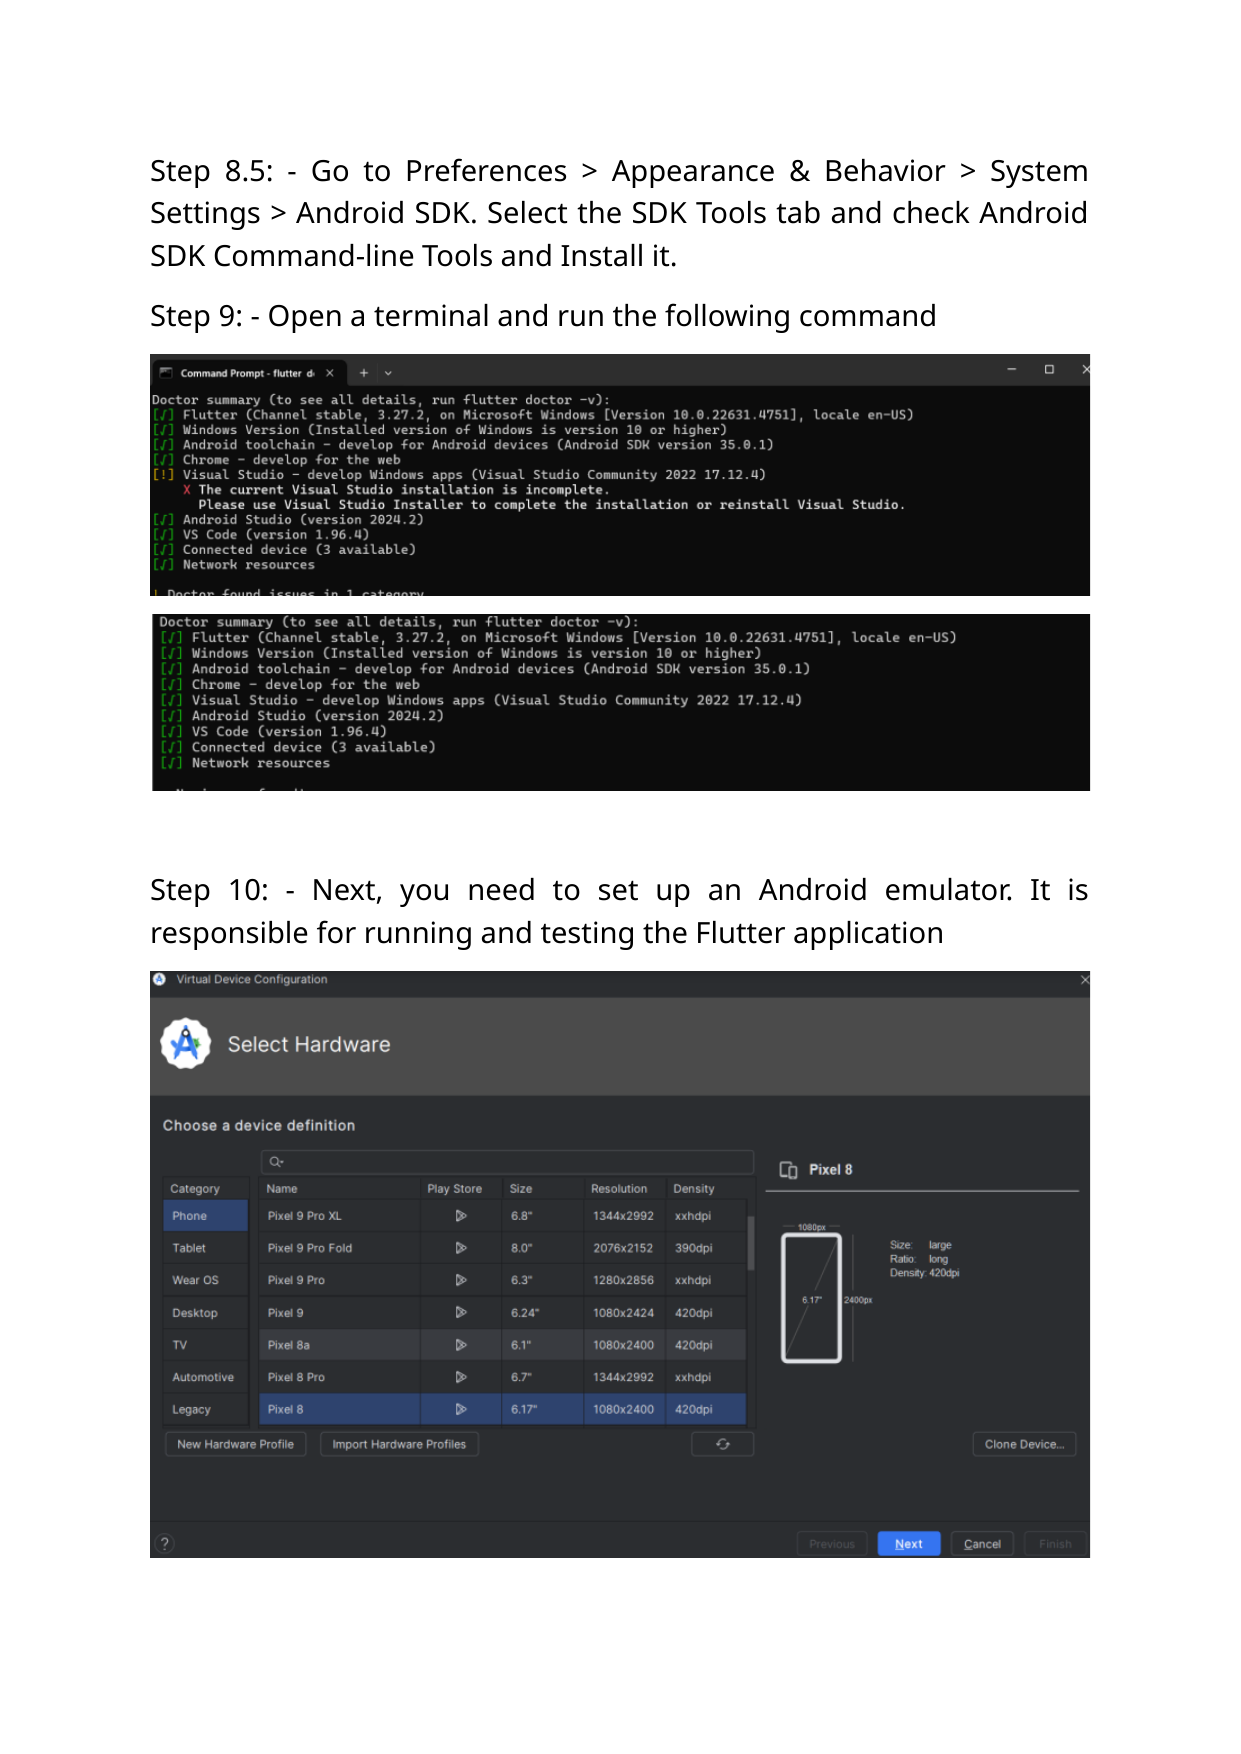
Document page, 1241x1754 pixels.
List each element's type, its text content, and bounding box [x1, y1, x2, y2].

text Step 9: - Open a terminal and run the following command [150, 295, 1090, 335]
picture [150, 354, 1091, 596]
picture [150, 614, 1091, 791]
text Step 10: - Next, you need to set up an Android emulator. It is responsible for running and testing the Flutter application [150, 869, 1090, 952]
picture [150, 971, 1091, 1558]
text Step 8.5: - Go to Preferences > Appearance & Behavior > System Settings > Android SDK. Select the SDK Tools tab and check Android SDK Command-line Tools and Install it. [150, 150, 1090, 275]
